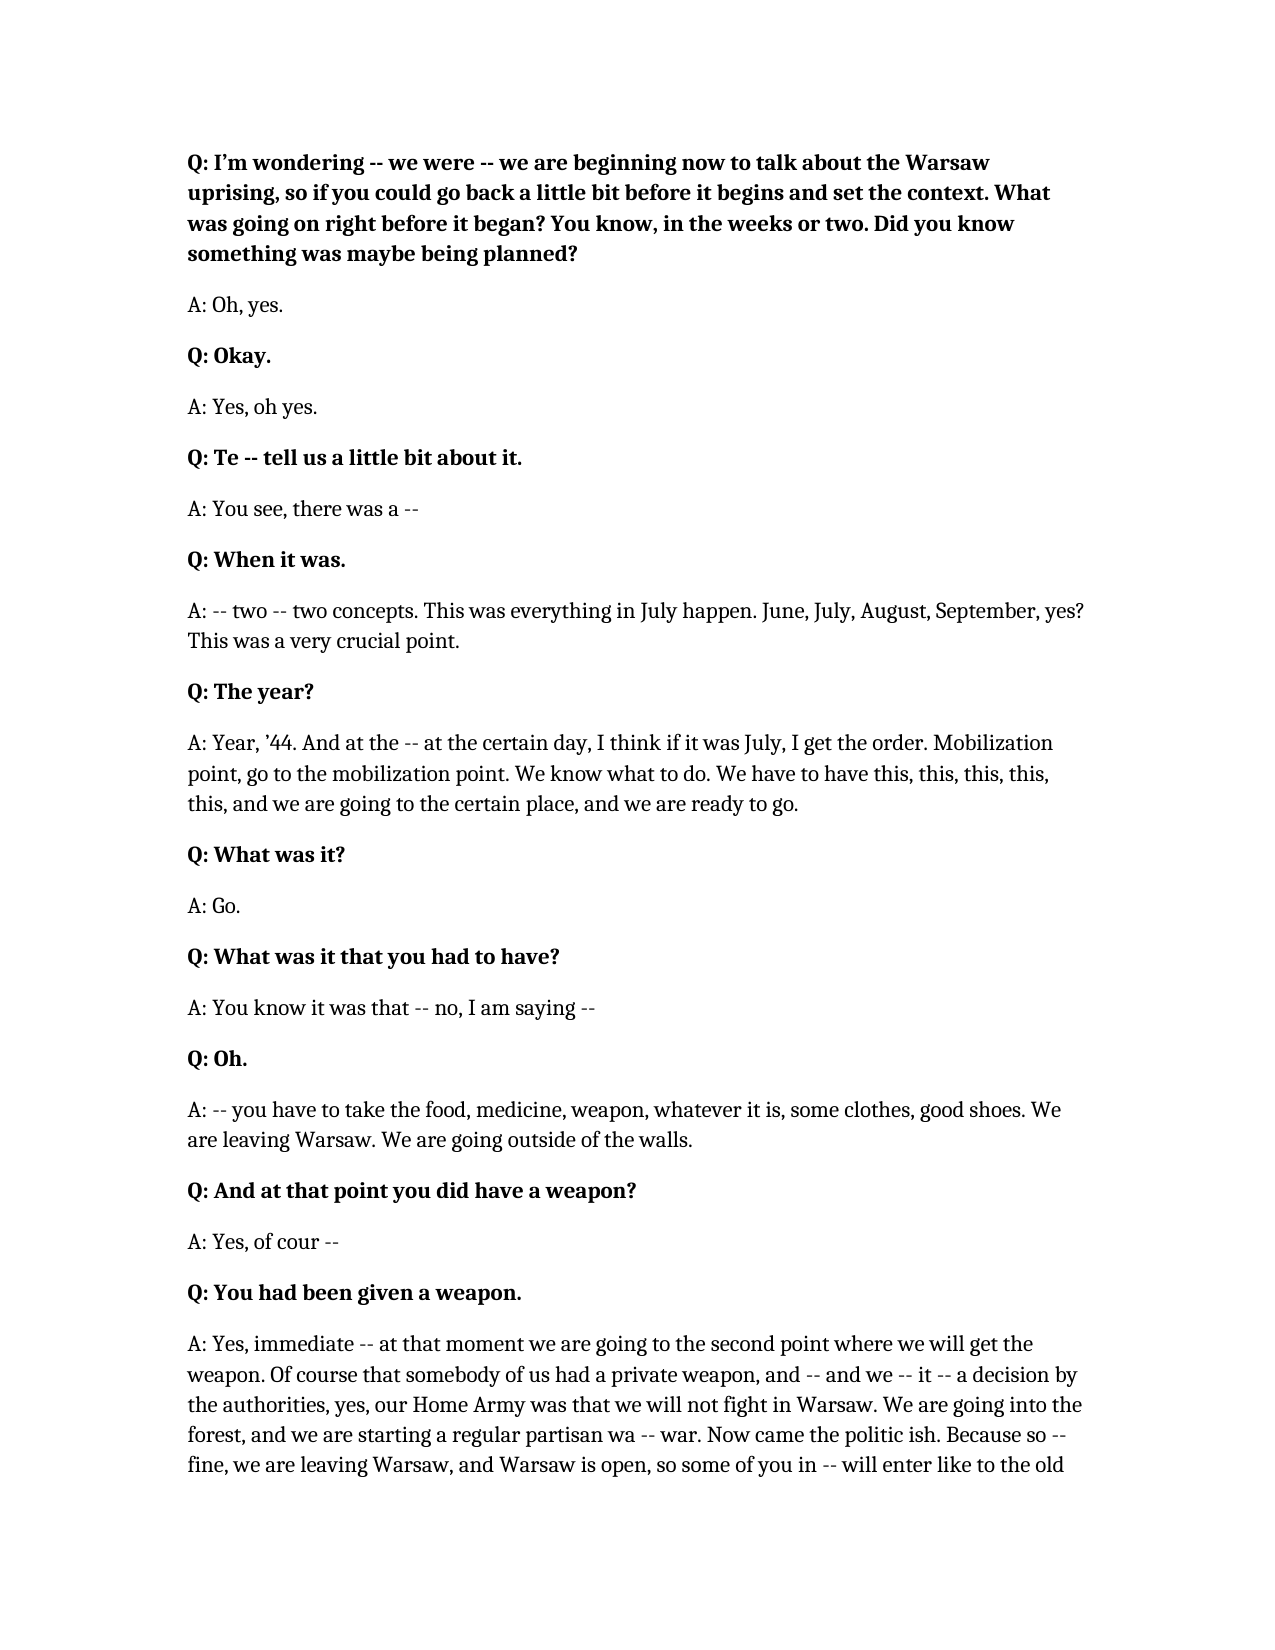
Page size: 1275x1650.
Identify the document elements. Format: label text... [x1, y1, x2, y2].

text A: Yes, oh yes. [187, 394, 1087, 420]
text A: -- you have to take the food, medicine, weapon, whatever it is, some clothes, good shoes. We are leaving Warsaw. We are going outside of the walls. [187, 1097, 1087, 1153]
text Q: What was it that you had to have? [187, 944, 1087, 970]
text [187, 1331, 1087, 1478]
text A: You know it was that -- no, I am saying -- [187, 995, 1087, 1021]
text A: -- two -- two concepts. This was everything in July happen. June, July, August, September, yes? This was a very crucial point. [187, 598, 1087, 654]
text Q: You had been given a weapon. [187, 1280, 1087, 1307]
text A: Go. [187, 893, 1087, 919]
text Q: I’m wondering -- we were -- we are beginning now to talk about the Warsaw uprising, so if you could go back a little bit before it begins and set the context. What was going on right before it began? You know, in the weeks or two. Did you know something was maybe being planned? [187, 150, 1087, 267]
text A: Year, ’44. And at the -- at the certain day, I think if it was July, I get the order. Mobilization point, go to the mobilization point. We know what to do. We have to have this, this, this, this, this, and we are going to the certain place, and we are ready to go. [187, 730, 1087, 817]
text Q: Te -- tell us a little bit about it. [187, 445, 1087, 471]
text Q: What was it? [187, 842, 1087, 868]
text Q: Okay. [187, 343, 1087, 369]
text Q: When it was. [187, 547, 1087, 573]
text Q: And at that point you did have a weapon? [187, 1178, 1087, 1204]
text Q: The year? [187, 679, 1087, 706]
text A: Yes, of cour -- [187, 1229, 1087, 1256]
text Q: Oh. [187, 1046, 1087, 1072]
text A: You see, there was a -- [187, 496, 1087, 522]
text A: Oh, yes. [187, 292, 1087, 318]
